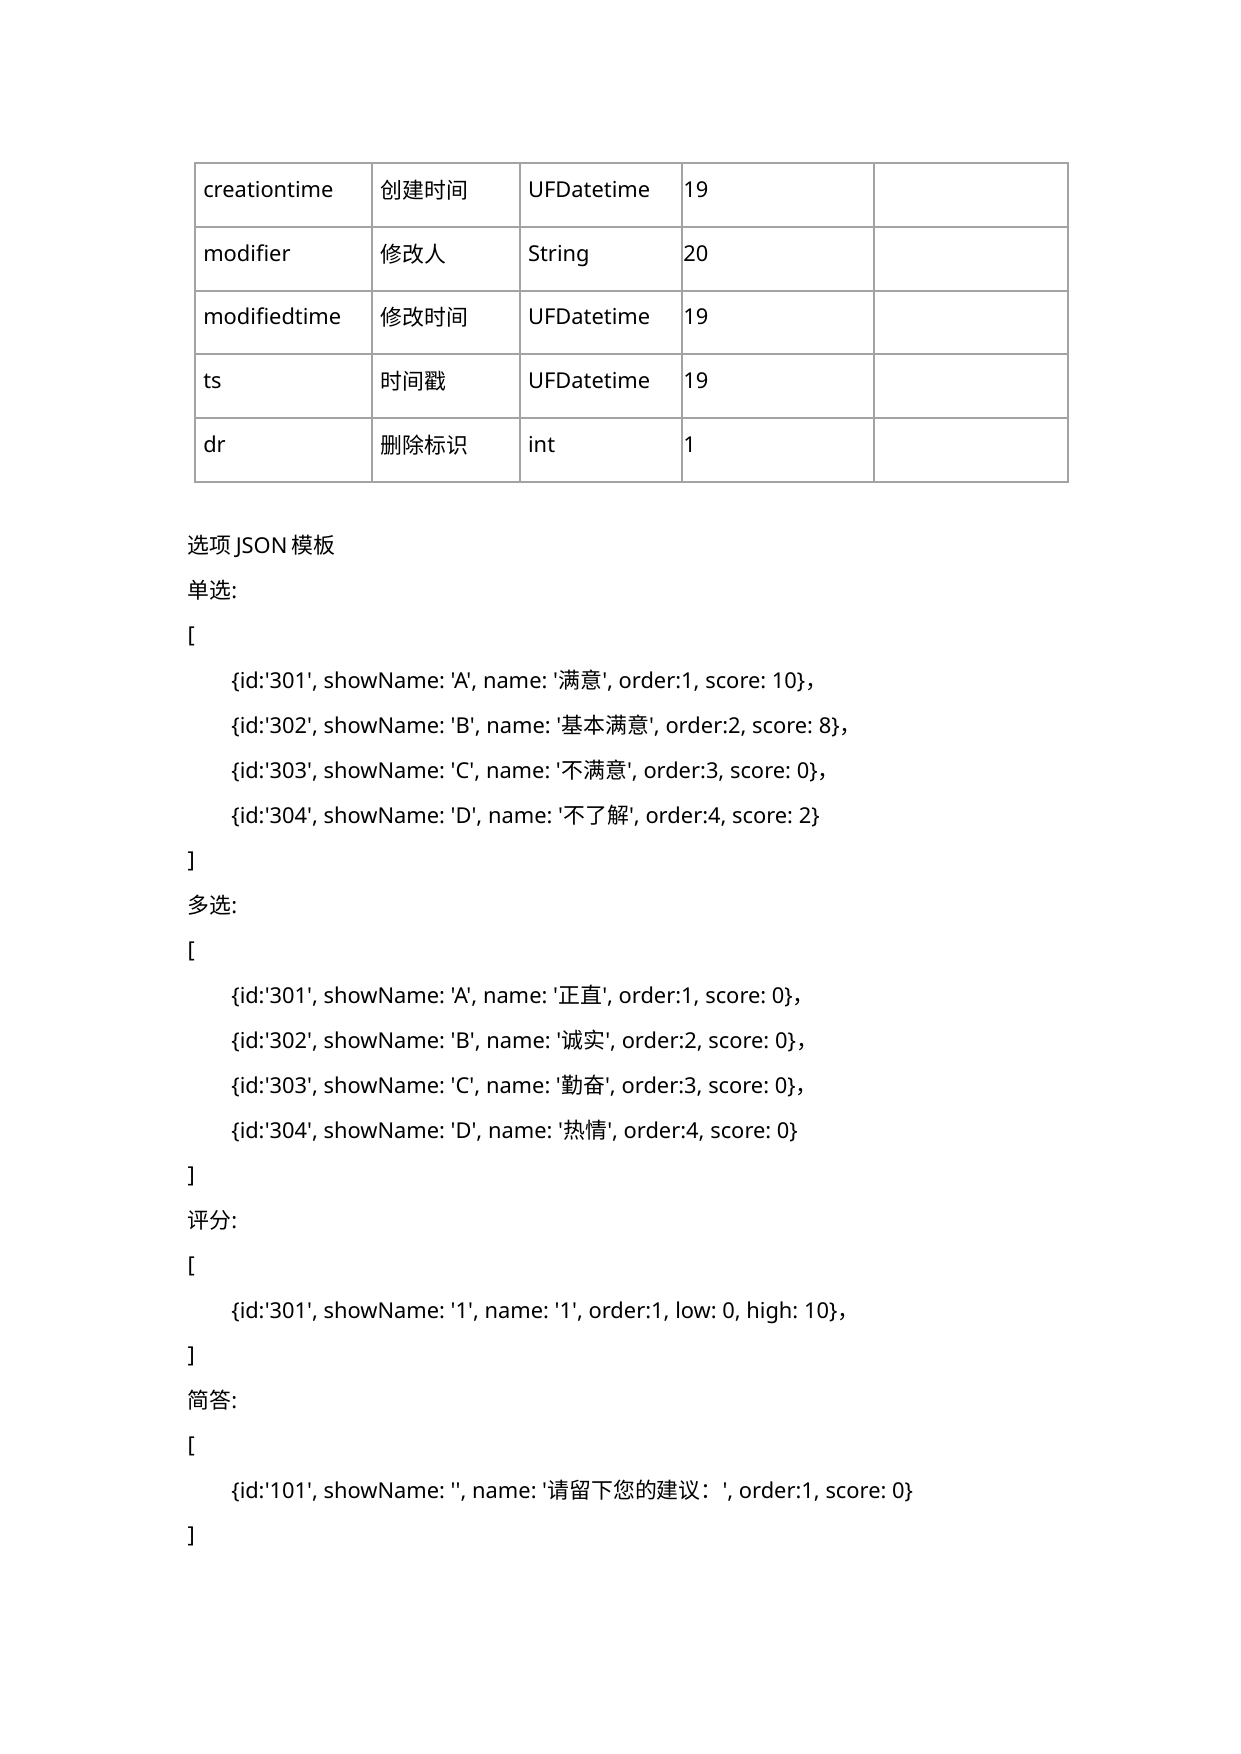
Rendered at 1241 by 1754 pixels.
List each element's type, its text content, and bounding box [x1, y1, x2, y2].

table_cell dr [196, 419, 371, 481]
text 选项JSON模板 [187, 528, 1053, 560]
table_cell 时间戳 [373, 355, 519, 417]
table_cell [875, 419, 1067, 481]
text 评分: [187, 1203, 1053, 1235]
text [ [187, 618, 1053, 650]
table_cell int [521, 419, 681, 481]
table_cell [875, 292, 1067, 353]
table_cell String [521, 228, 681, 289]
text {id:'303', showName: 'C', name: '勤奋', order:3, score: 0}， [231, 1068, 1053, 1100]
text ] [187, 1338, 1053, 1370]
text [ [187, 933, 1053, 965]
table_cell 19 [683, 164, 873, 226]
text {id:'304', showName: 'D', name: '不了解', order:4, score: 2} [231, 798, 1053, 830]
text {id:'302', showName: 'B', name: '诚实', order:2, score: 0}， [231, 1023, 1053, 1055]
table_cell [875, 164, 1067, 226]
table_cell 1 [683, 419, 873, 481]
text {id:'303', showName: 'C', name: '不满意', order:3, score: 0}， [231, 753, 1053, 785]
table_cell UFDatetime [521, 292, 681, 353]
table_cell modifiedtime [196, 292, 371, 353]
text ] [187, 1518, 1053, 1550]
text [ [187, 1248, 1053, 1280]
text {id:'301', showName: 'A', name: '满意', order:1, score: 10}， [231, 663, 1053, 695]
text {id:'101', showName: '', name: '请留下您的建议：', order:1, score: 0} [187, 1473, 1053, 1505]
text {id:'301', showName: 'A', name: '正直', order:1, score: 0}， [231, 978, 1053, 1010]
table_cell 修改时间 [373, 292, 519, 353]
table_cell [875, 228, 1067, 289]
table_cell 19 [683, 355, 873, 417]
table_cell UFDatetime [521, 164, 681, 226]
text 单选: [187, 573, 1053, 605]
text 简答: [187, 1383, 1053, 1415]
table_cell UFDatetime [521, 355, 681, 417]
table_cell 19 [683, 292, 873, 353]
table_cell 修改人 [373, 228, 519, 289]
table_cell 20 [683, 228, 873, 289]
table_cell creationtime [196, 164, 371, 226]
text ] [187, 1158, 1053, 1190]
table_cell 删除标识 [373, 419, 519, 481]
text {id:'301', showName: '1', name: '1', order:1, low: 0, high: 10}， [187, 1293, 1053, 1325]
text ] [187, 843, 1053, 875]
table_cell ts [196, 355, 371, 417]
table_cell 创建时间 [373, 164, 519, 226]
table_cell [875, 355, 1067, 417]
text {id:'304', showName: 'D', name: '热情', order:4, score: 0} [231, 1113, 1053, 1145]
text {id:'302', showName: 'B', name: '基本满意', order:2, score: 8}， [231, 708, 1053, 740]
text 多选: [187, 888, 1053, 920]
text [ [187, 1428, 1053, 1460]
table_cell modifier [196, 228, 371, 289]
